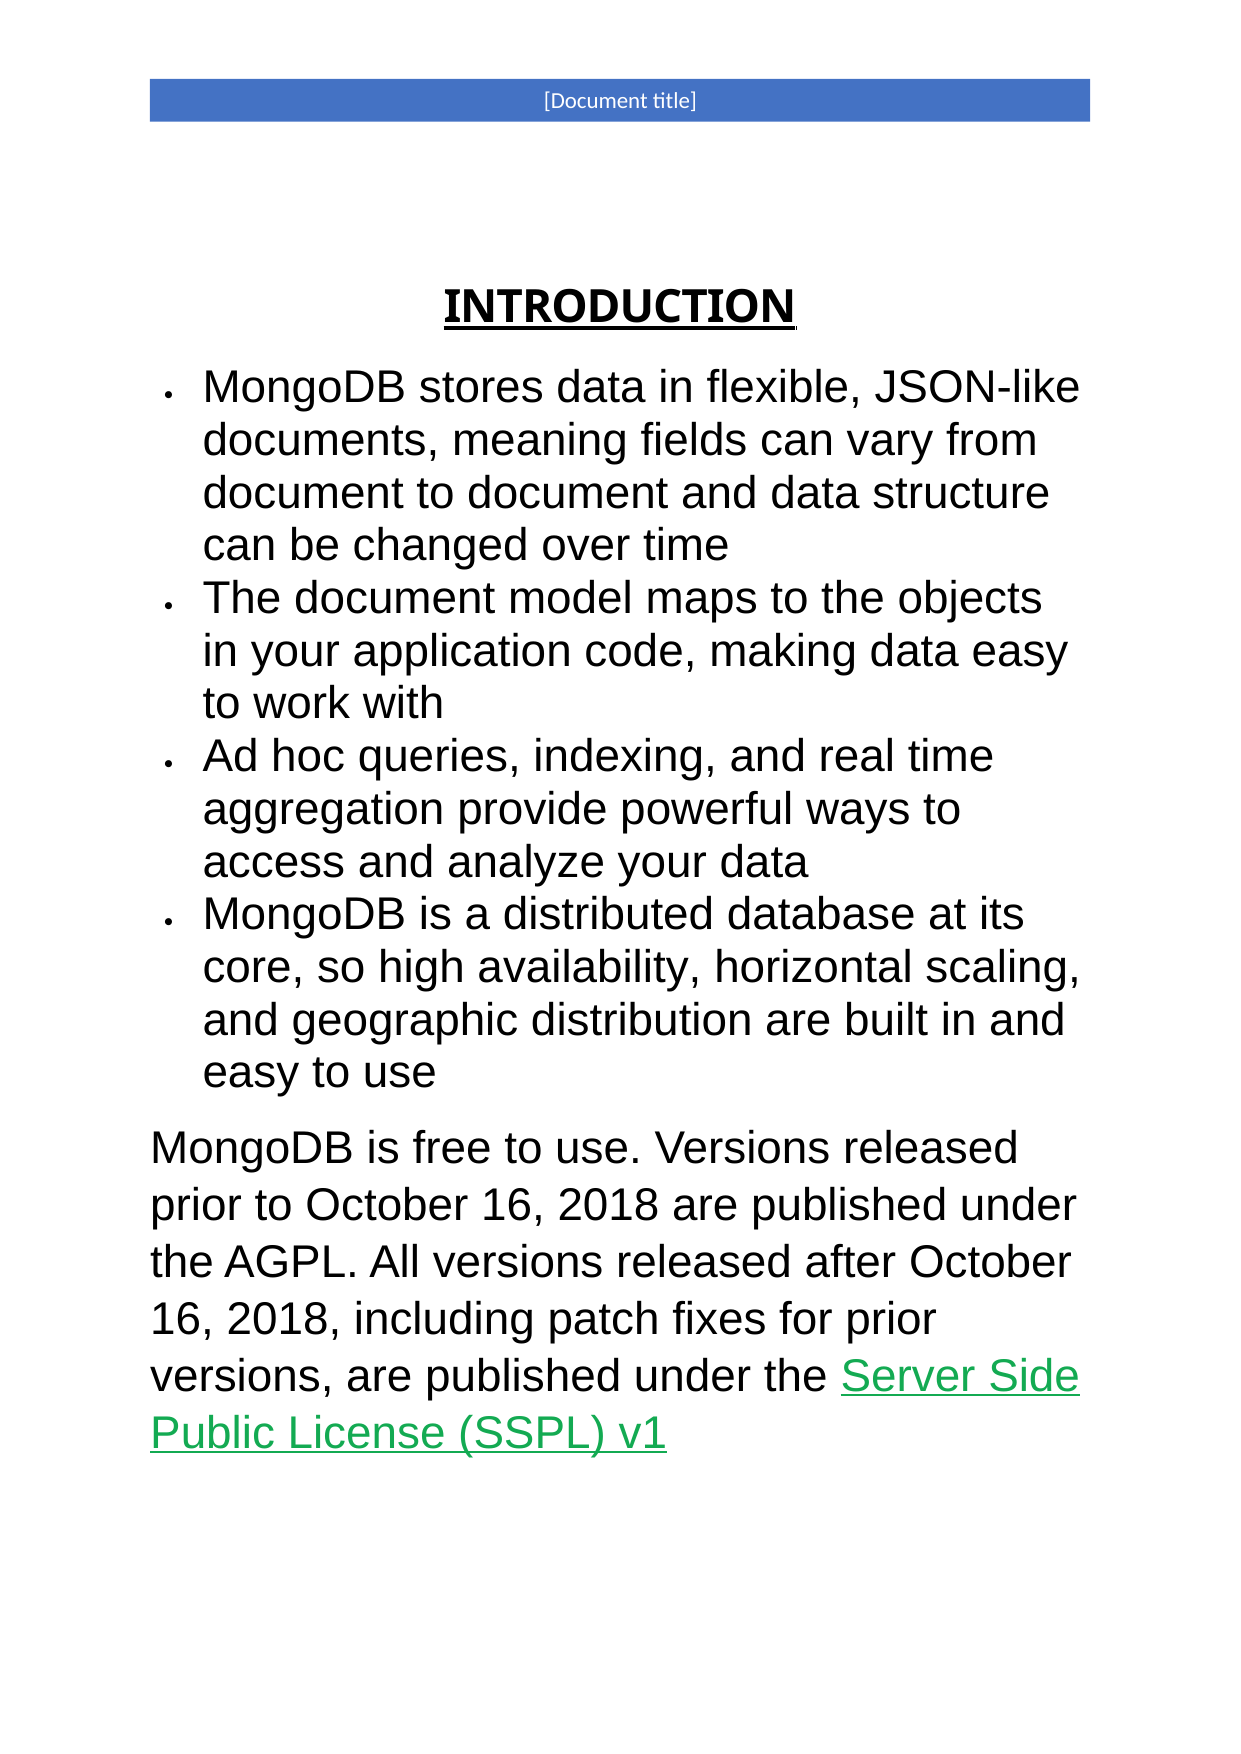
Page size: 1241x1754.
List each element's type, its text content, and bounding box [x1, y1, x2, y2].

title INTRODUCTION [150, 274, 1090, 336]
text MongoDB is free to use. Versions released prior to October 16, 2018 are published under the AGPL. All versions released after October 16, 2018, including patch fixes for prior versions, are published under the Server Side Public License (SSPL) v1 [150, 1121, 1090, 1458]
list Ad hoc queries, indexing, and real time aggregation provide powerful ways to access and analyze your data [165, 729, 1090, 887]
list MongoDB is a distributed database at its core, so high availability, horizontal scaling, and geographic distribution are built in and easy to use [165, 887, 1090, 1098]
list MongoDB stores data in flexible, JSON-like documents, meaning fields can vary from document to document and data structure can be changed over time [165, 360, 1090, 571]
list The document model maps to the objects in your application code, making data easy to work with [165, 571, 1090, 729]
